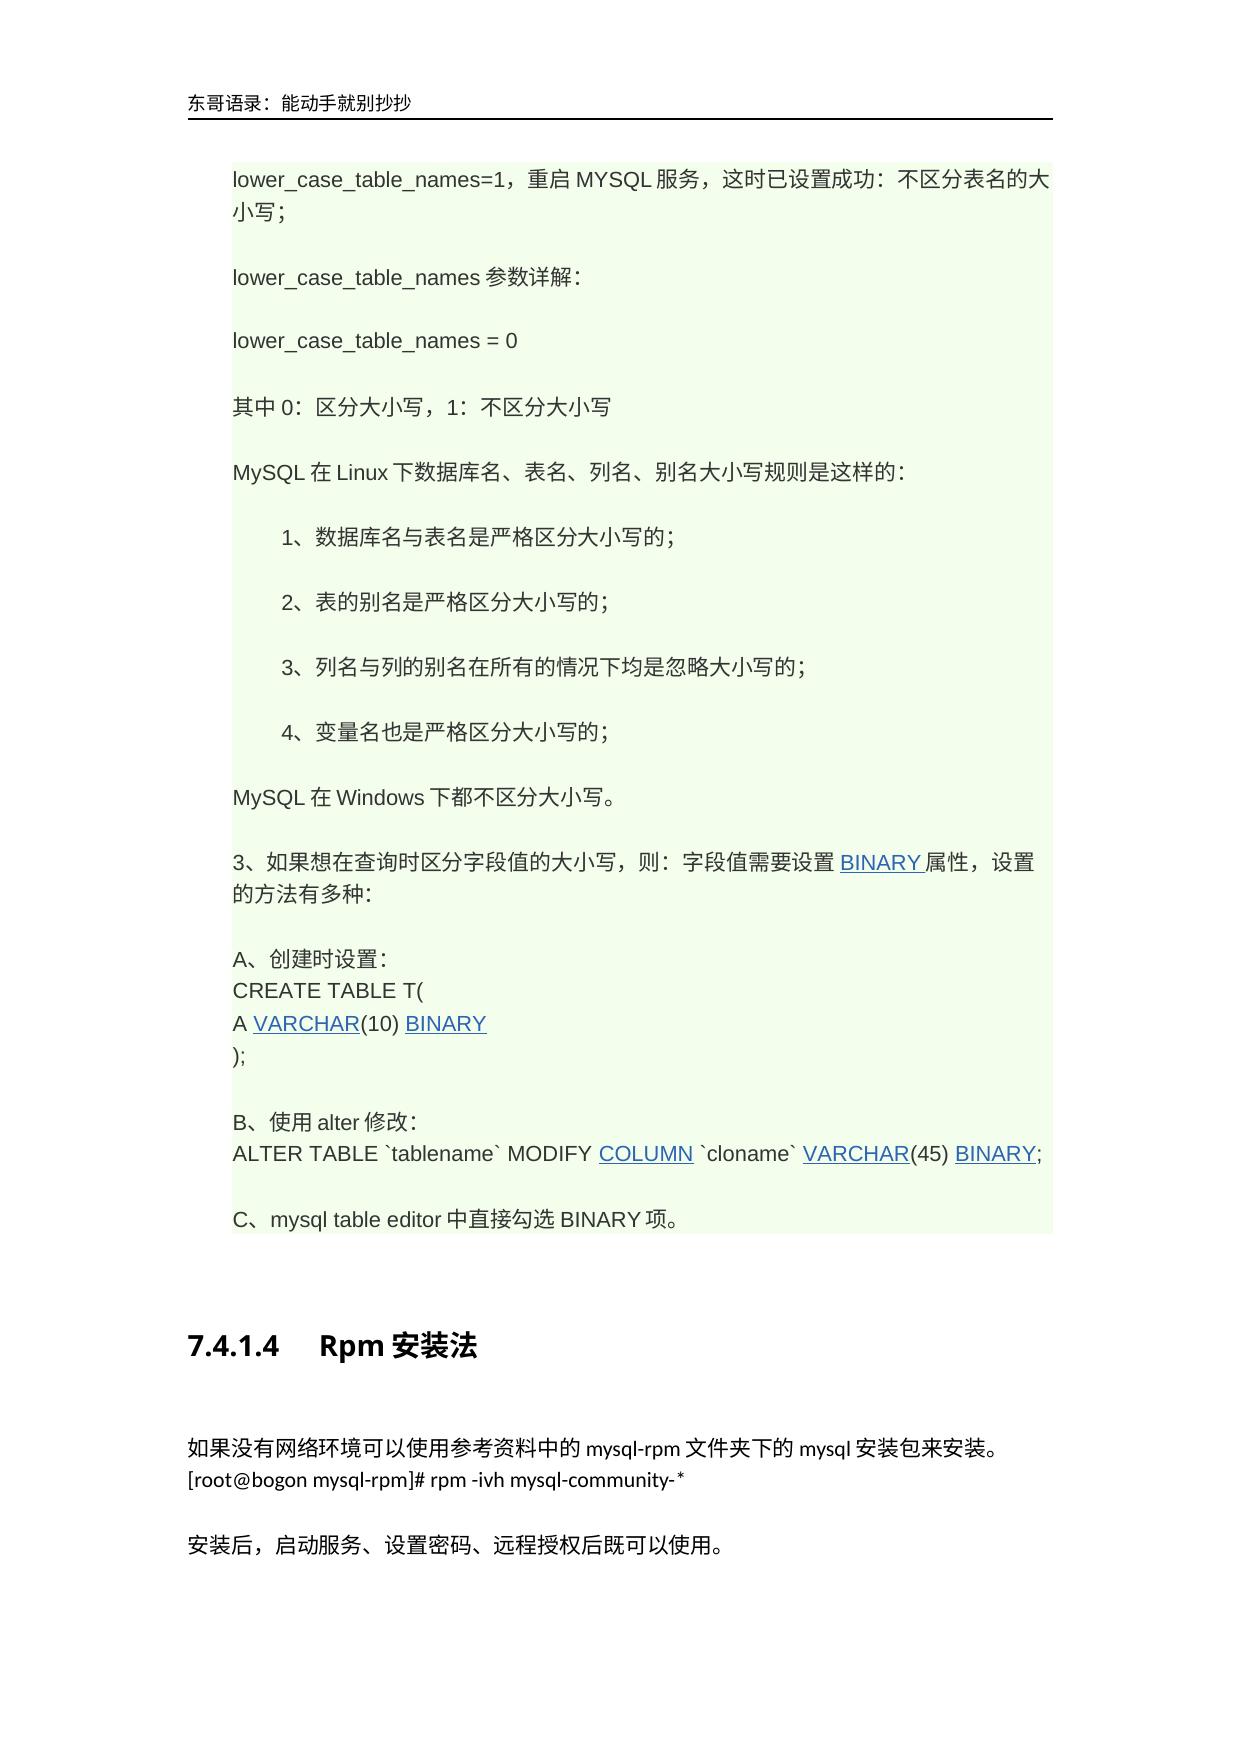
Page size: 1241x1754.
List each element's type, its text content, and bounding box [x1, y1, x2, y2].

text [root@bogon mysql-rpm]# rpm -ivh mysql-community-* [187, 1463, 1053, 1496]
text 如果没有网络环境可以使用参考资料中的mysql-rpm文件夹下的mysql安装包来安装。 [187, 1431, 1053, 1463]
subtitle Rpm安装法 [187, 1312, 1053, 1377]
text 安装后，启动服务、设置密码、远程授权后既可以使用。 [187, 1528, 1053, 1561]
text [232, 162, 1053, 1234]
